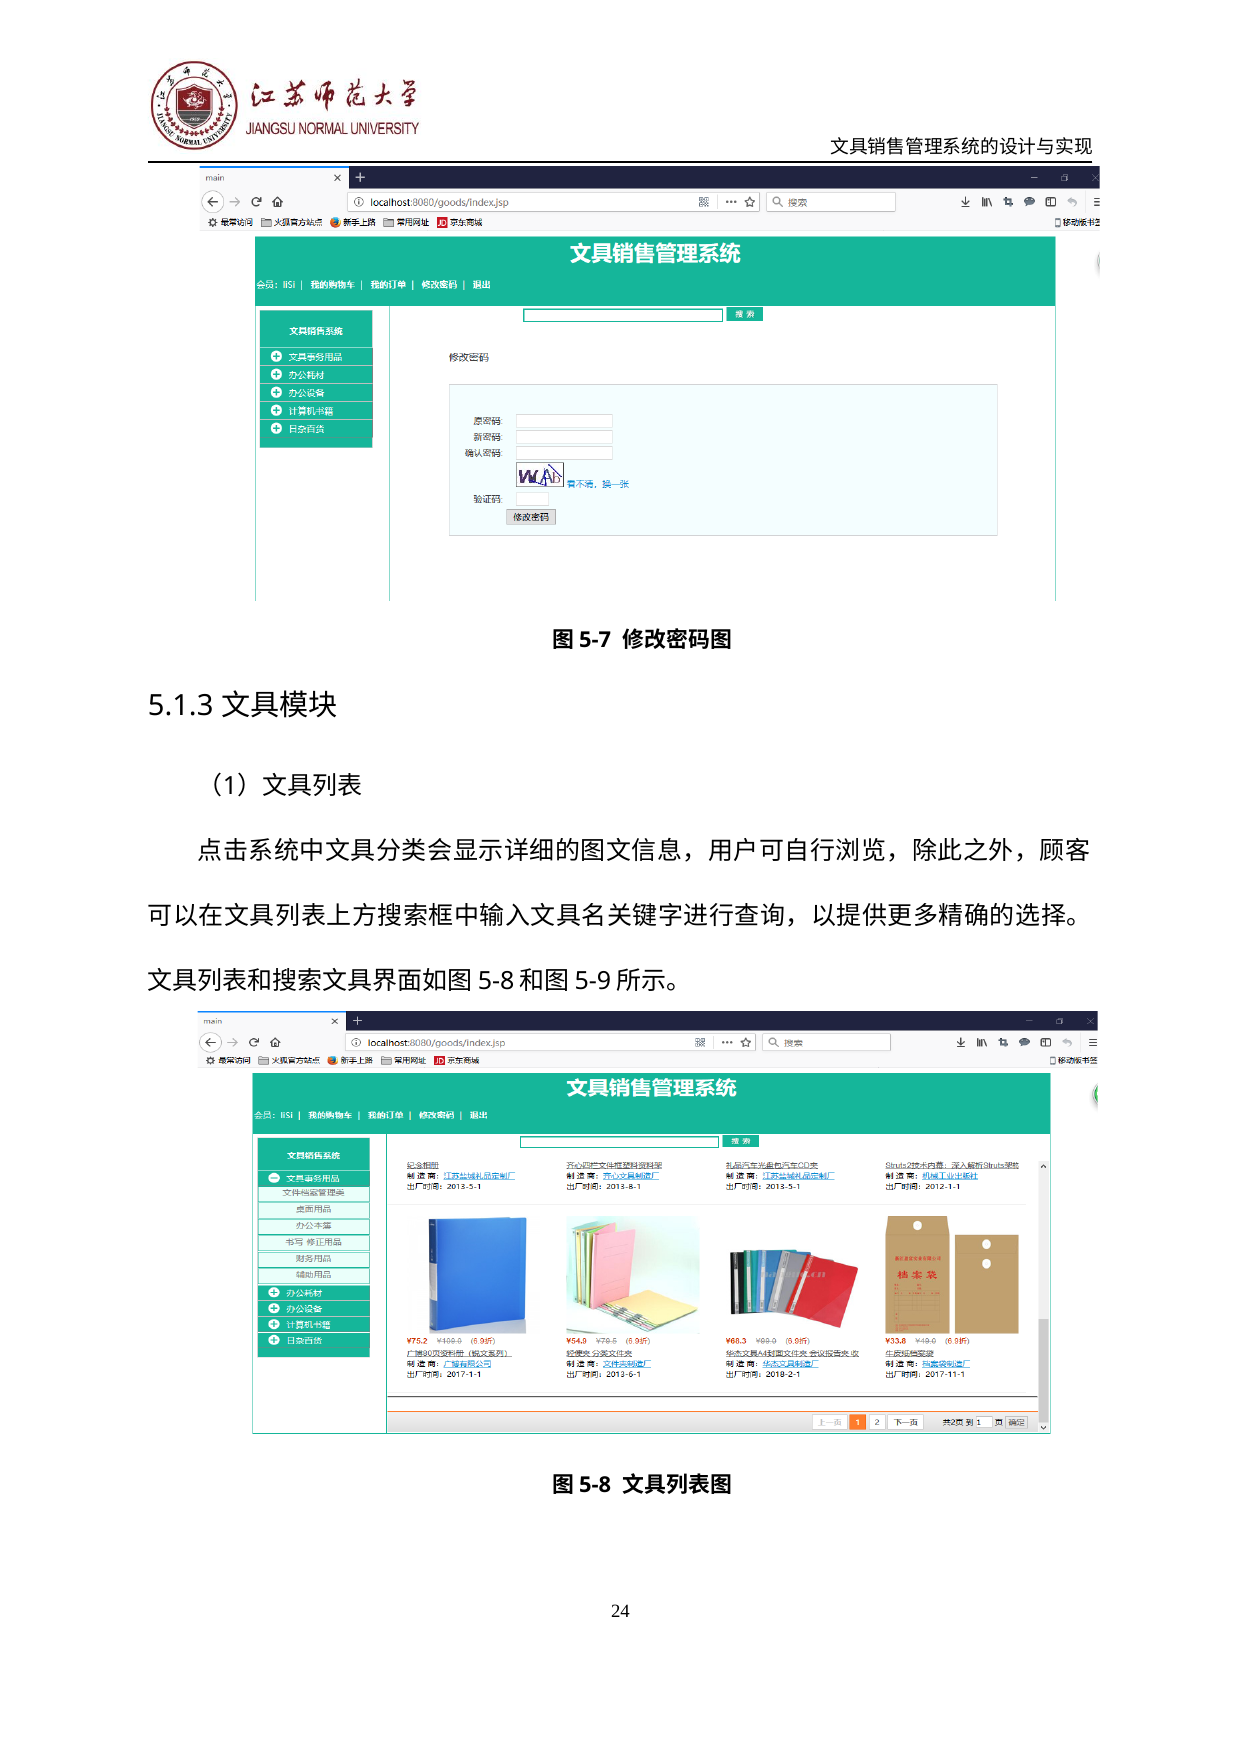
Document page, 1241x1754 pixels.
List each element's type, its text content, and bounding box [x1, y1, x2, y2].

picture [197, 1011, 1098, 1437]
text 5.1.3 文具模块 [148, 670, 1092, 735]
text 点击系统中文具分类会显示详细的图文信息，用户可自行浏览，除此之外，顾客可以在文具列表上方搜索框中输入文具名关键字进行查询，以提供更多精确的选择。文具列表和搜索文具界面如图5-8和图5-9所示。 [148, 816, 1092, 1011]
text （1）文具列表 [148, 751, 1092, 816]
text 图5-8 文具列表图 [148, 1466, 1092, 1499]
text 图5-7 修改密码图 [148, 621, 1092, 654]
picture [147, 58, 436, 154]
picture [199, 166, 1100, 601]
